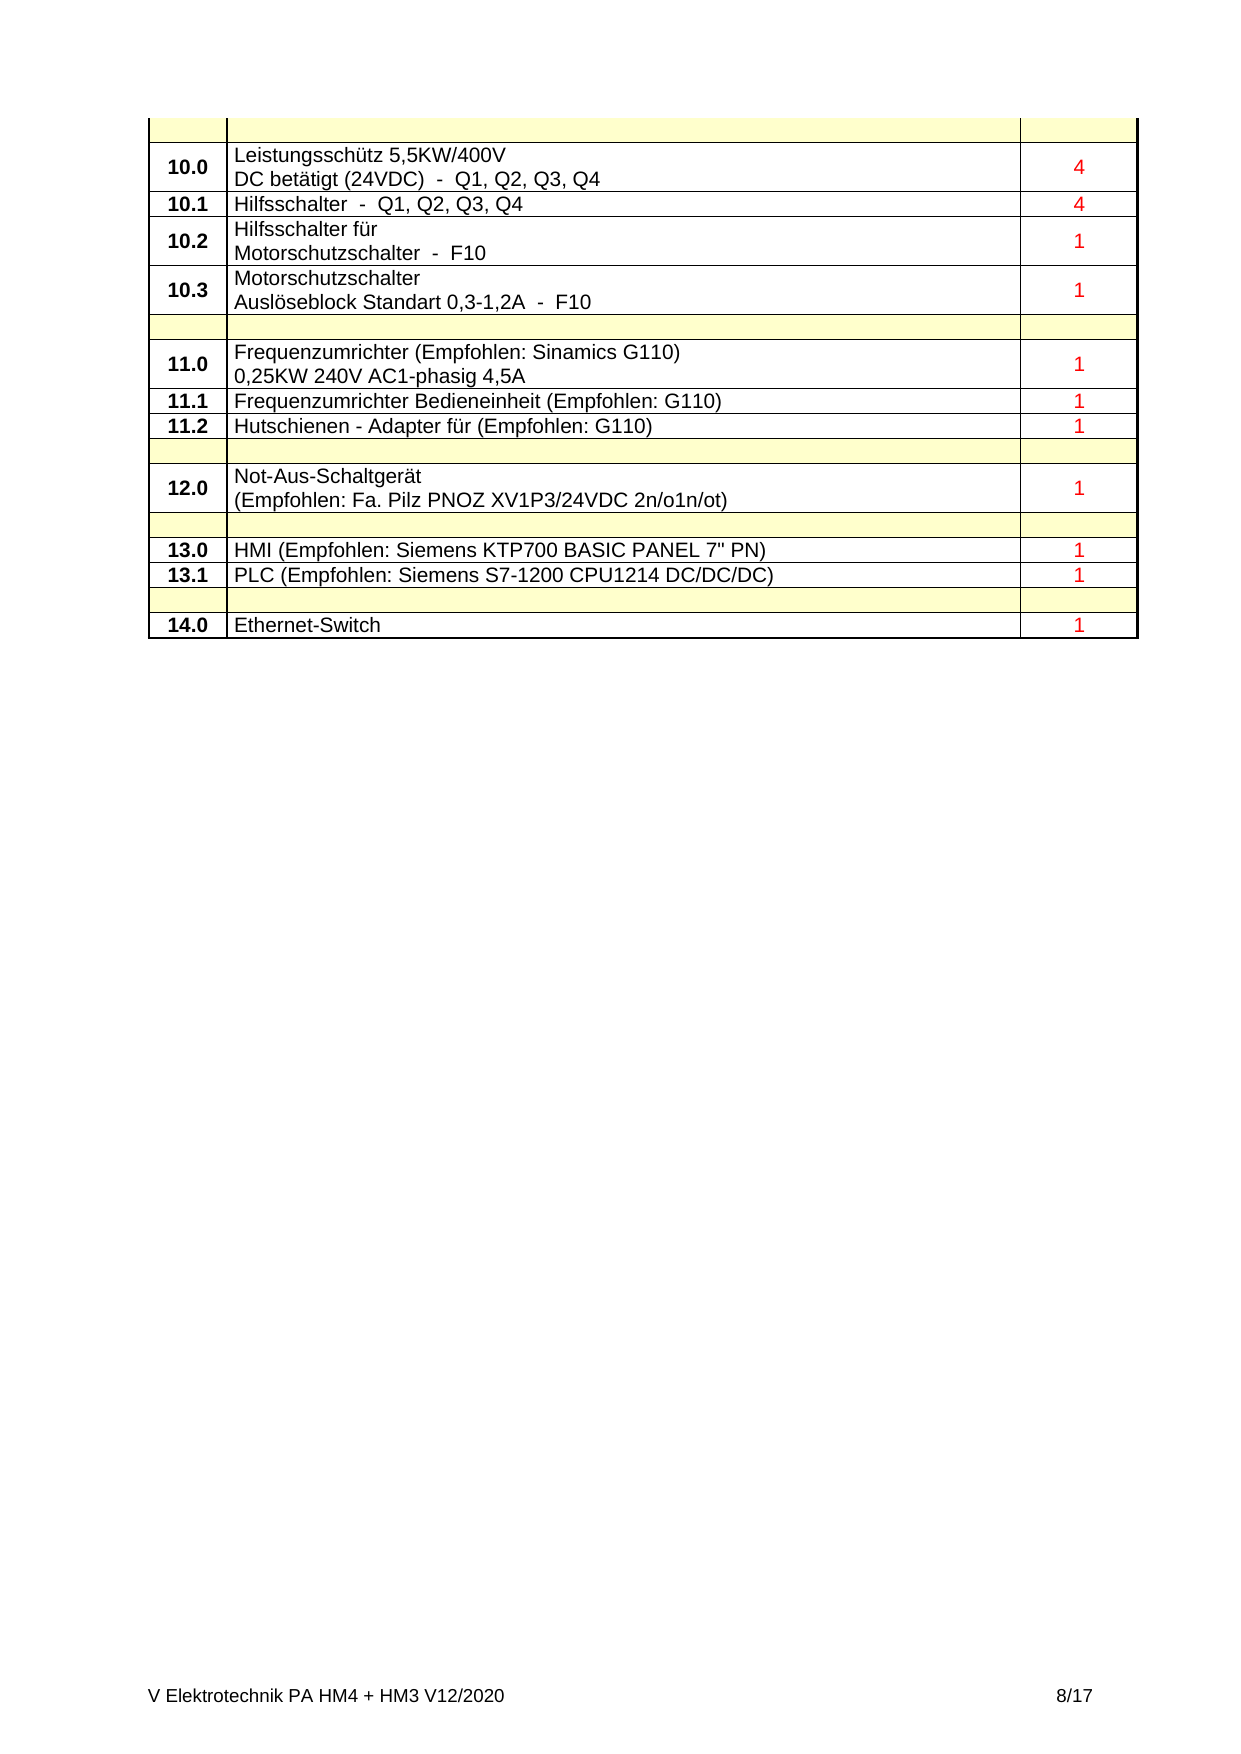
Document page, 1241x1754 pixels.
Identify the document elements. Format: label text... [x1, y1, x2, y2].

table_cell [1021, 513, 1136, 537]
table_cell PLC (Empfohlen: Siemens S7-1200 CPU1214 DC/DC/DC) [228, 563, 1020, 587]
table_cell Motorschutzschalter Auslöseblock Standart 0,3-1,2A - F10 [228, 266, 1020, 314]
table_cell 1 [1021, 389, 1136, 413]
table_cell Hilfsschalter für Motorschutzschalter - F10 [228, 217, 1020, 265]
table_cell [150, 439, 226, 463]
table_cell 10.1 [150, 192, 226, 216]
table_cell [1021, 315, 1136, 339]
table_header [1021, 118, 1136, 142]
table_cell Ethernet-Switch [228, 613, 1020, 637]
table_cell 1 [1021, 464, 1136, 512]
table_cell 10.0 [150, 143, 226, 191]
table_cell 13.0 [150, 538, 226, 562]
table_cell 1 [1021, 613, 1136, 637]
table_cell Hilfsschalter - Q1, Q2, Q3, Q4 [228, 192, 1020, 216]
table_cell [228, 315, 1020, 339]
table_cell Leistungsschütz 5,5KW/400V DC betätigt (24VDC) - Q1, Q2, Q3, Q4 [228, 143, 1020, 191]
table_cell 14.0 [150, 613, 226, 637]
table_cell 12.0 [150, 464, 226, 512]
table_cell 1 [1021, 340, 1136, 388]
table_cell Frequenzumrichter Bedieneinheit (Empfohlen: G110) [228, 389, 1020, 413]
table_cell [1021, 439, 1136, 463]
table_cell 13.1 [150, 563, 226, 587]
table_cell 4 [1021, 143, 1136, 191]
table_header [150, 118, 226, 142]
table_cell 11.2 [150, 414, 226, 438]
table_cell 11.0 [150, 340, 226, 388]
table_cell 4 [1021, 192, 1136, 216]
table_cell 1 [1021, 217, 1136, 265]
table_cell 1 [1021, 266, 1136, 314]
table_cell [150, 315, 226, 339]
table_cell 11.1 [150, 389, 226, 413]
table_cell Frequenzumrichter (Empfohlen: Sinamics G110) 0,25KW 240V AC1-phasig 4,5A [228, 340, 1020, 388]
table_cell [1021, 588, 1136, 612]
table_cell [150, 588, 226, 612]
table_cell Hutschienen - Adapter für (Empfohlen: G110) [228, 414, 1020, 438]
table_cell 1 [1021, 563, 1136, 587]
table_cell [228, 439, 1020, 463]
table_cell [228, 513, 1020, 537]
table_cell HMI (Empfohlen: Siemens KTP700 BASIC PANEL 7" PN) [228, 538, 1020, 562]
table_cell 1 [1021, 538, 1136, 562]
table_cell 10.3 [150, 266, 226, 314]
table_cell Not-Aus-Schaltgerät (Empfohlen: Fa. Pilz PNOZ XV1P3/24VDC 2n/o1n/ot) [228, 464, 1020, 512]
table_cell [228, 588, 1020, 612]
table_cell 1 [1021, 414, 1136, 438]
table_cell 10.2 [150, 217, 226, 265]
table_header [228, 118, 1020, 142]
table_cell [150, 513, 226, 537]
